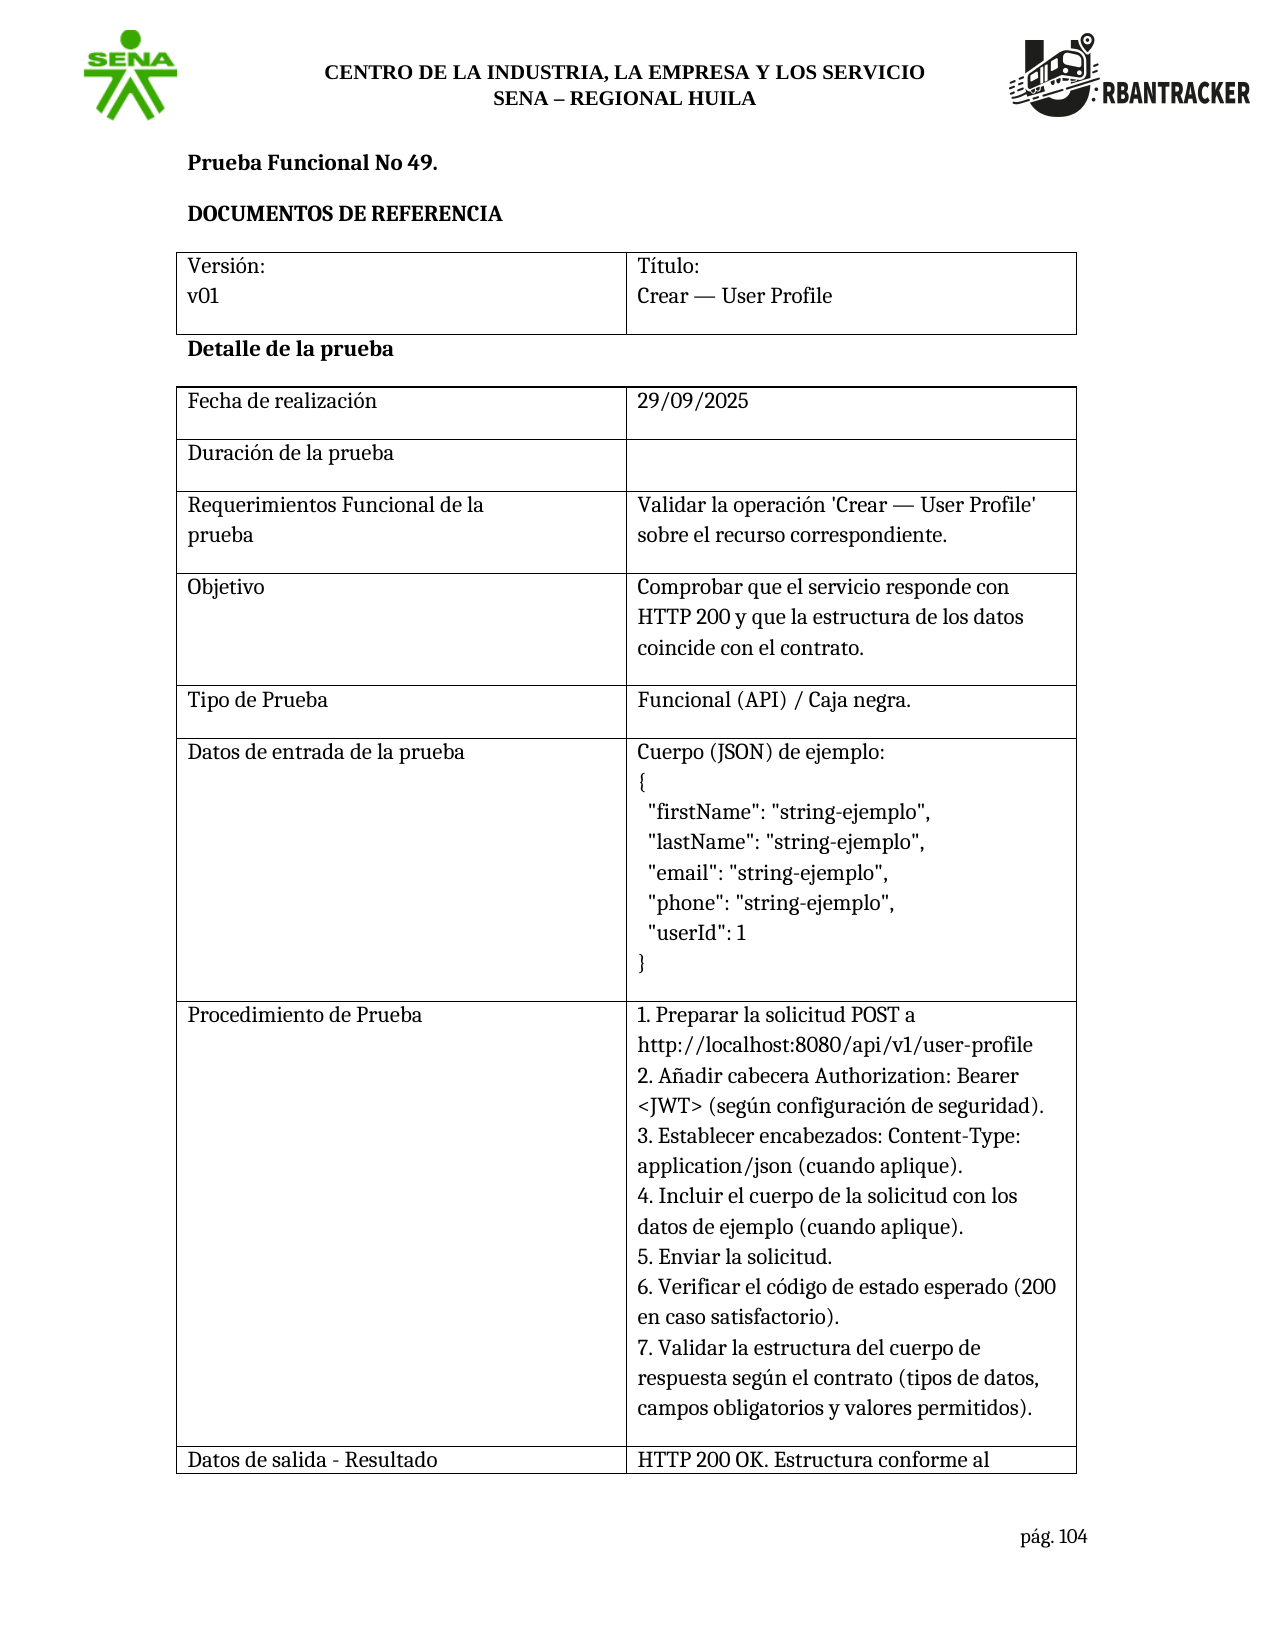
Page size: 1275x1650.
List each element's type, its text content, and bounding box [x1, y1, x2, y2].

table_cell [627, 1447, 1076, 1473]
table_cell Validar la operación 'Crear — User Profile' sobre el recurso correspondiente. [627, 492, 1076, 573]
text Detalle de la prueba [187, 335, 1087, 362]
table_cell 1. Preparar la solicitud POST a http://localhost:8080/api/v1/user-profile 2. Añadir cabecera Authorization: Bearer <JWT> (según configuración de seguridad). 3. Establecer encabezados: Content-Type: application/json (cuando aplique). 4. Incluir el cuerpo de la solicitud con los datos de ejemplo (cuando aplique). 5. Enviar la solicitud. 6. Verificar el código de estado esperado (200 en caso satisfactorio). 7. Validar la estructura del cuerpo de respuesta según el contrato (tipos de datos, campos obligatorios y valores permitidos). [627, 1002, 1076, 1446]
table_cell Cuerpo (JSON) de ejemplo: { "firstName": "string-ejemplo", "lastName": "string-ejemplo", "email": "string-ejemplo", "phone": "string-ejemplo", "userId": 1 } [627, 739, 1076, 1001]
table_cell [627, 440, 1076, 491]
table_cell Objetivo [177, 574, 626, 685]
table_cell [177, 1447, 626, 1473]
table_header Fecha de realización [177, 388, 626, 438]
picture [1009, 33, 1250, 117]
table_cell Comprobar que el servicio responde con HTTP 200 y que la estructura de los datos coincide con el contrato. [627, 574, 1076, 685]
picture [83, 30, 177, 121]
text DOCUMENTOS DE REFERENCIA [187, 201, 1087, 227]
text Prueba Funcional No 49. [187, 150, 1087, 176]
table_cell Duración de la prueba [177, 440, 626, 491]
table_cell Datos de entrada de la prueba [177, 739, 626, 1001]
table_cell Requerimientos Funcional de la prueba [177, 492, 626, 573]
table_cell Funcional (API) / Caja negra. [627, 686, 1076, 737]
table_cell Procedimiento de Prueba [177, 1002, 626, 1446]
table_header 29/09/2025 [627, 388, 1076, 438]
table_header Título: Crear — User Profile [627, 253, 1076, 334]
table_header Versión: v01 [177, 253, 626, 334]
table_cell Tipo de Prueba [177, 686, 626, 737]
